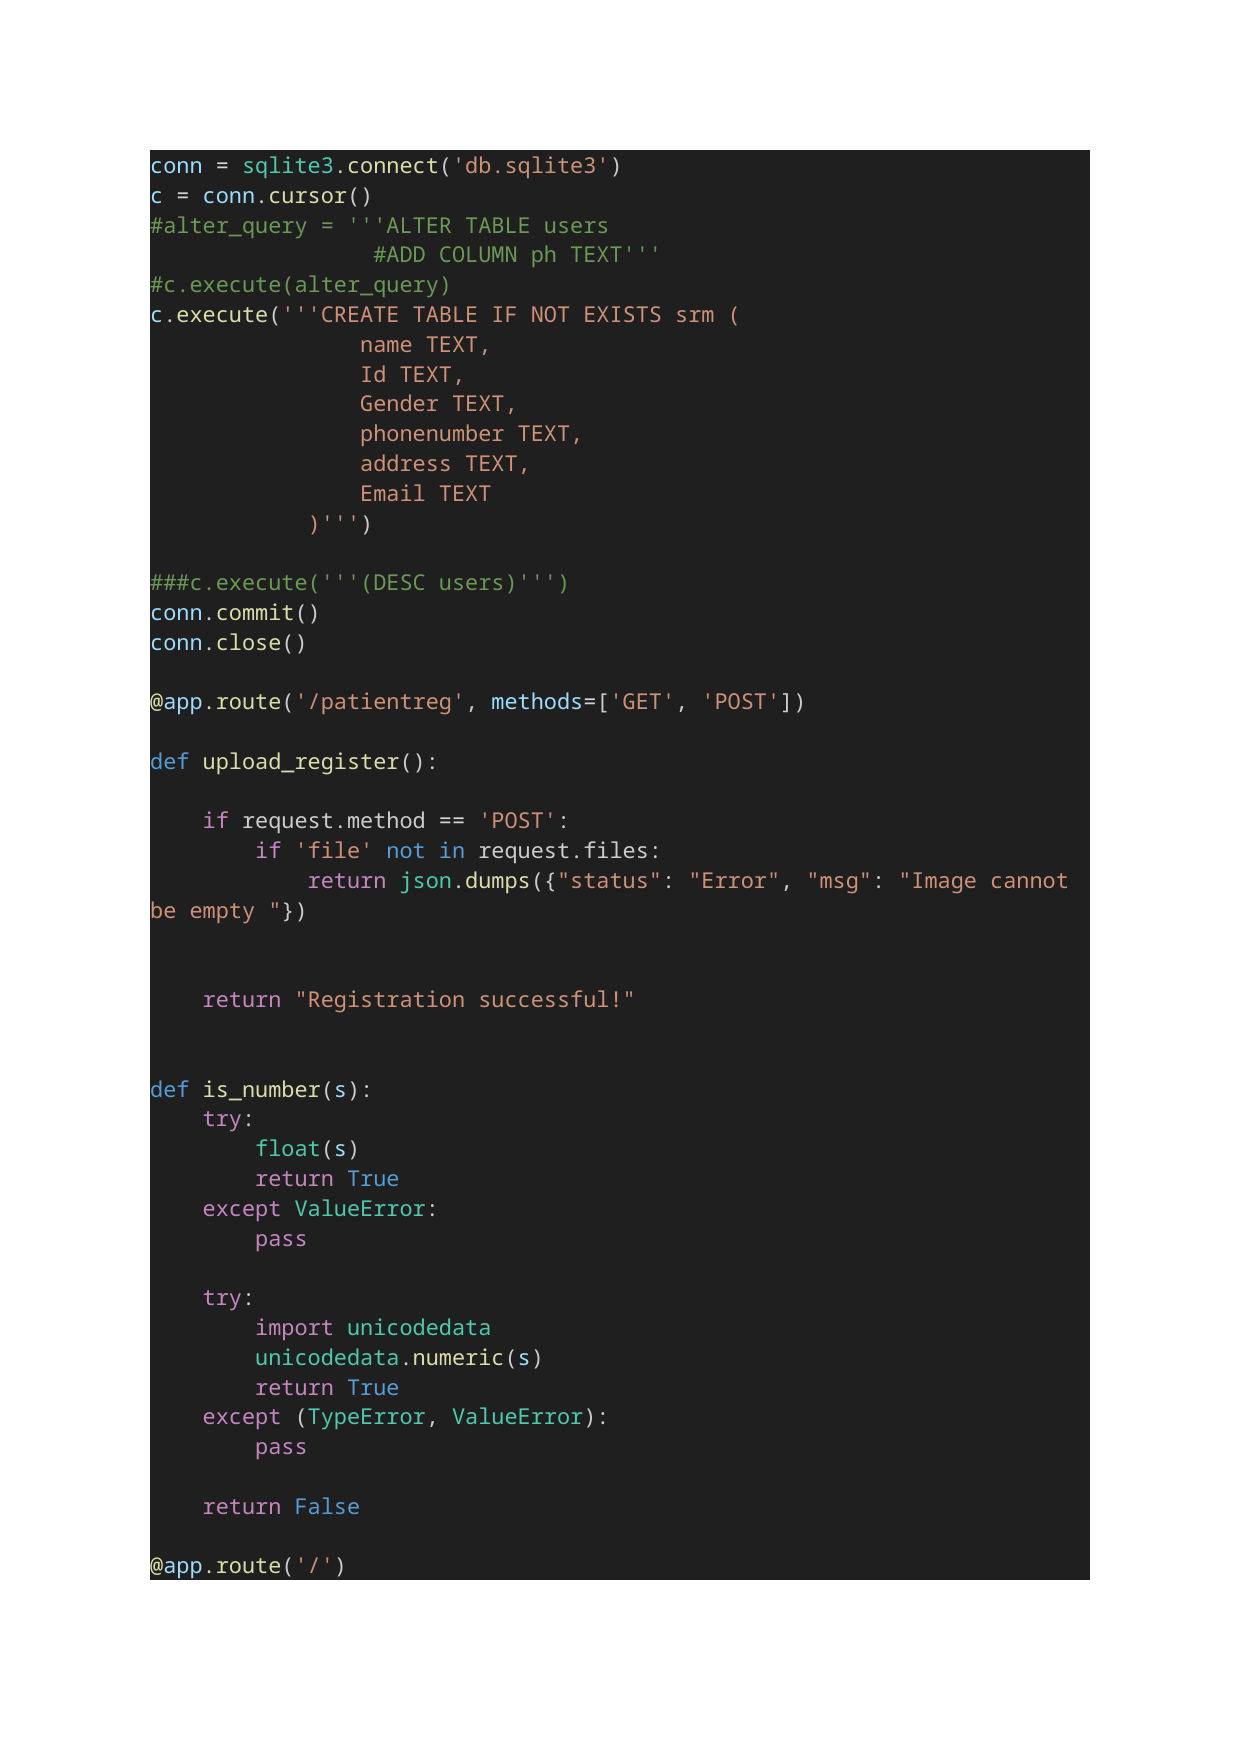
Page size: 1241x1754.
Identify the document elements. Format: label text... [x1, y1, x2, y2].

text except (TypeError, ValueError): [150, 1401, 1090, 1431]
text @app.route('/') [150, 1550, 1090, 1580]
text conn.commit() [150, 597, 1090, 627]
text Gender TEXT, [150, 388, 1090, 418]
text phonenumber TEXT, [150, 418, 1090, 448]
text return json.dumps({"status": "Error", "msg": "Image cannot be empty "}) [150, 865, 1090, 924]
text unicodedata.numeric(s) [150, 1342, 1090, 1371]
text ###c.execute('''(DESC users)''') [150, 567, 1090, 597]
text )''') [150, 507, 1090, 537]
text return "Registration successful!" [150, 984, 1090, 1014]
text float(s) [150, 1133, 1090, 1163]
text if request.method == 'POST': [150, 805, 1090, 835]
text import unicodedata [150, 1312, 1090, 1342]
text name TEXT, [150, 329, 1090, 358]
text return False [150, 1491, 1090, 1520]
text c = conn.cursor() [150, 180, 1090, 209]
text conn = sqlite3.connect('db.sqlite3') [150, 150, 1090, 180]
text def is_number(s): [150, 1073, 1090, 1103]
text #alter_query = '''ALTER TABLE users [150, 209, 1090, 239]
text return True [150, 1371, 1090, 1401]
text @app.route('/patientreg', methods=['GET', 'POST']) [150, 686, 1090, 716]
text return True [150, 1163, 1090, 1193]
text except ValueError: [150, 1193, 1090, 1222]
text def upload_register(): [150, 746, 1090, 776]
text #ADD COLUMN ph TEXT''' [150, 239, 1090, 269]
text c.execute('''CREATE TABLE IF NOT EXISTS srm ( [150, 299, 1090, 329]
text try: [150, 1103, 1090, 1133]
text try: [150, 1282, 1090, 1312]
text pass [150, 1431, 1090, 1461]
text conn.close() [150, 627, 1090, 656]
text pass [150, 1222, 1090, 1252]
text Id TEXT, [150, 358, 1090, 388]
text Email TEXT [150, 478, 1090, 507]
text if 'file' not in request.files: [150, 835, 1090, 865]
text address TEXT, [150, 448, 1090, 478]
text #c.execute(alter_query) [150, 269, 1090, 299]
